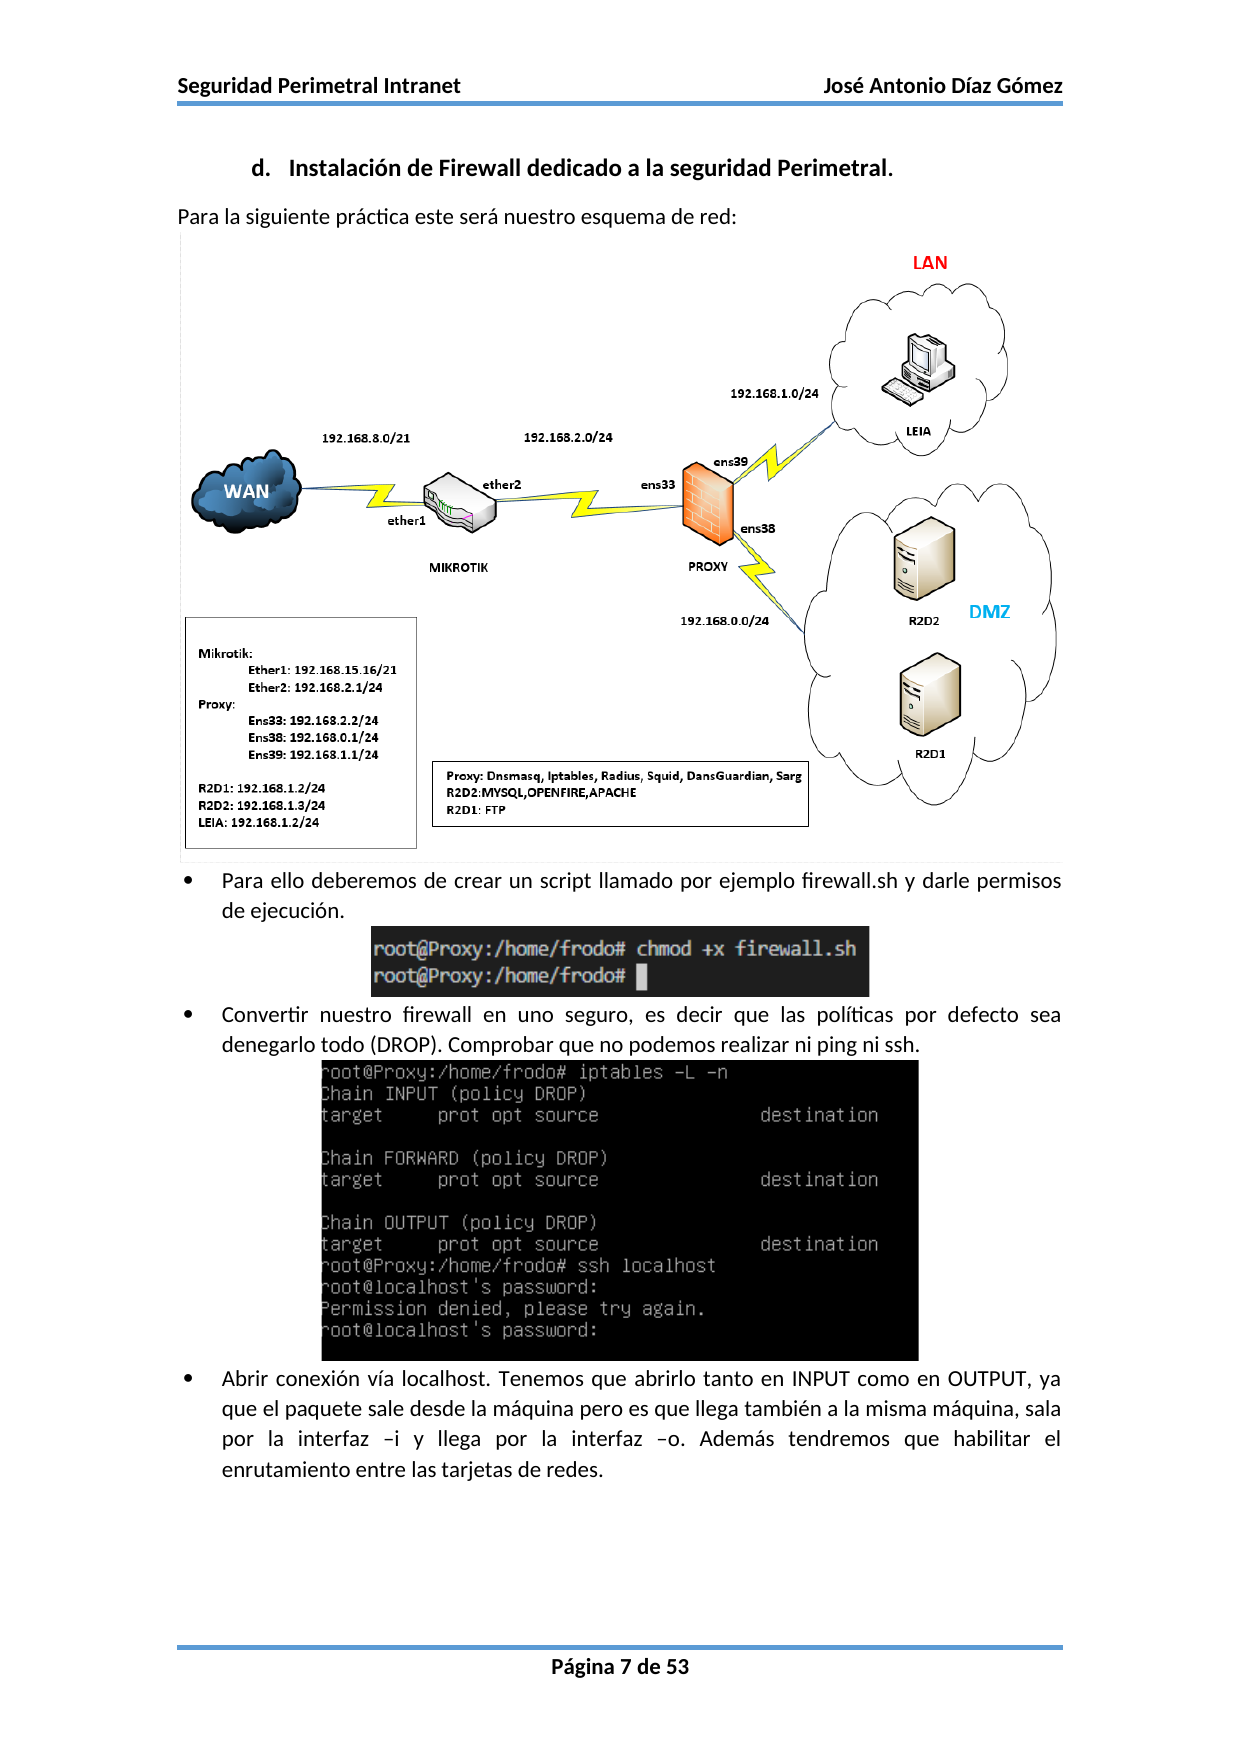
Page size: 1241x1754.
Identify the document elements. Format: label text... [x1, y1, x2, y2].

list Para la siguiente práctica este será nuestro esquema de red: [177, 202, 1063, 230]
picture [321, 1060, 919, 1361]
list Abrir conexión vía localhost. Tenemos que abrirlo tanto en INPUT como en OUTPUT, ya que el paquete sale desde la máquina pero es que llega también a la misma máquina, sala por la interfaz –i y llega por la interfaz –o. Además tendremos que habilitar el enrutamiento entre las tarjetas de redes. [184, 1364, 1063, 1483]
list Para ello deberemos de crear un script llamado por ejemplo firewall.sh y darle permisos de ejecución. [184, 866, 1063, 924]
picture [177, 232, 1063, 863]
list Convertir nuestro firewall en uno seguro, es decir que las políticas por defecto sea denegarlo todo (DROP). Comprobar que no podemos realizar ni ping ni ssh. [184, 1000, 1063, 1058]
text Instalación de Firewall dedicado a la seguridad Perimetral. [251, 152, 1063, 183]
picture [371, 926, 870, 997]
